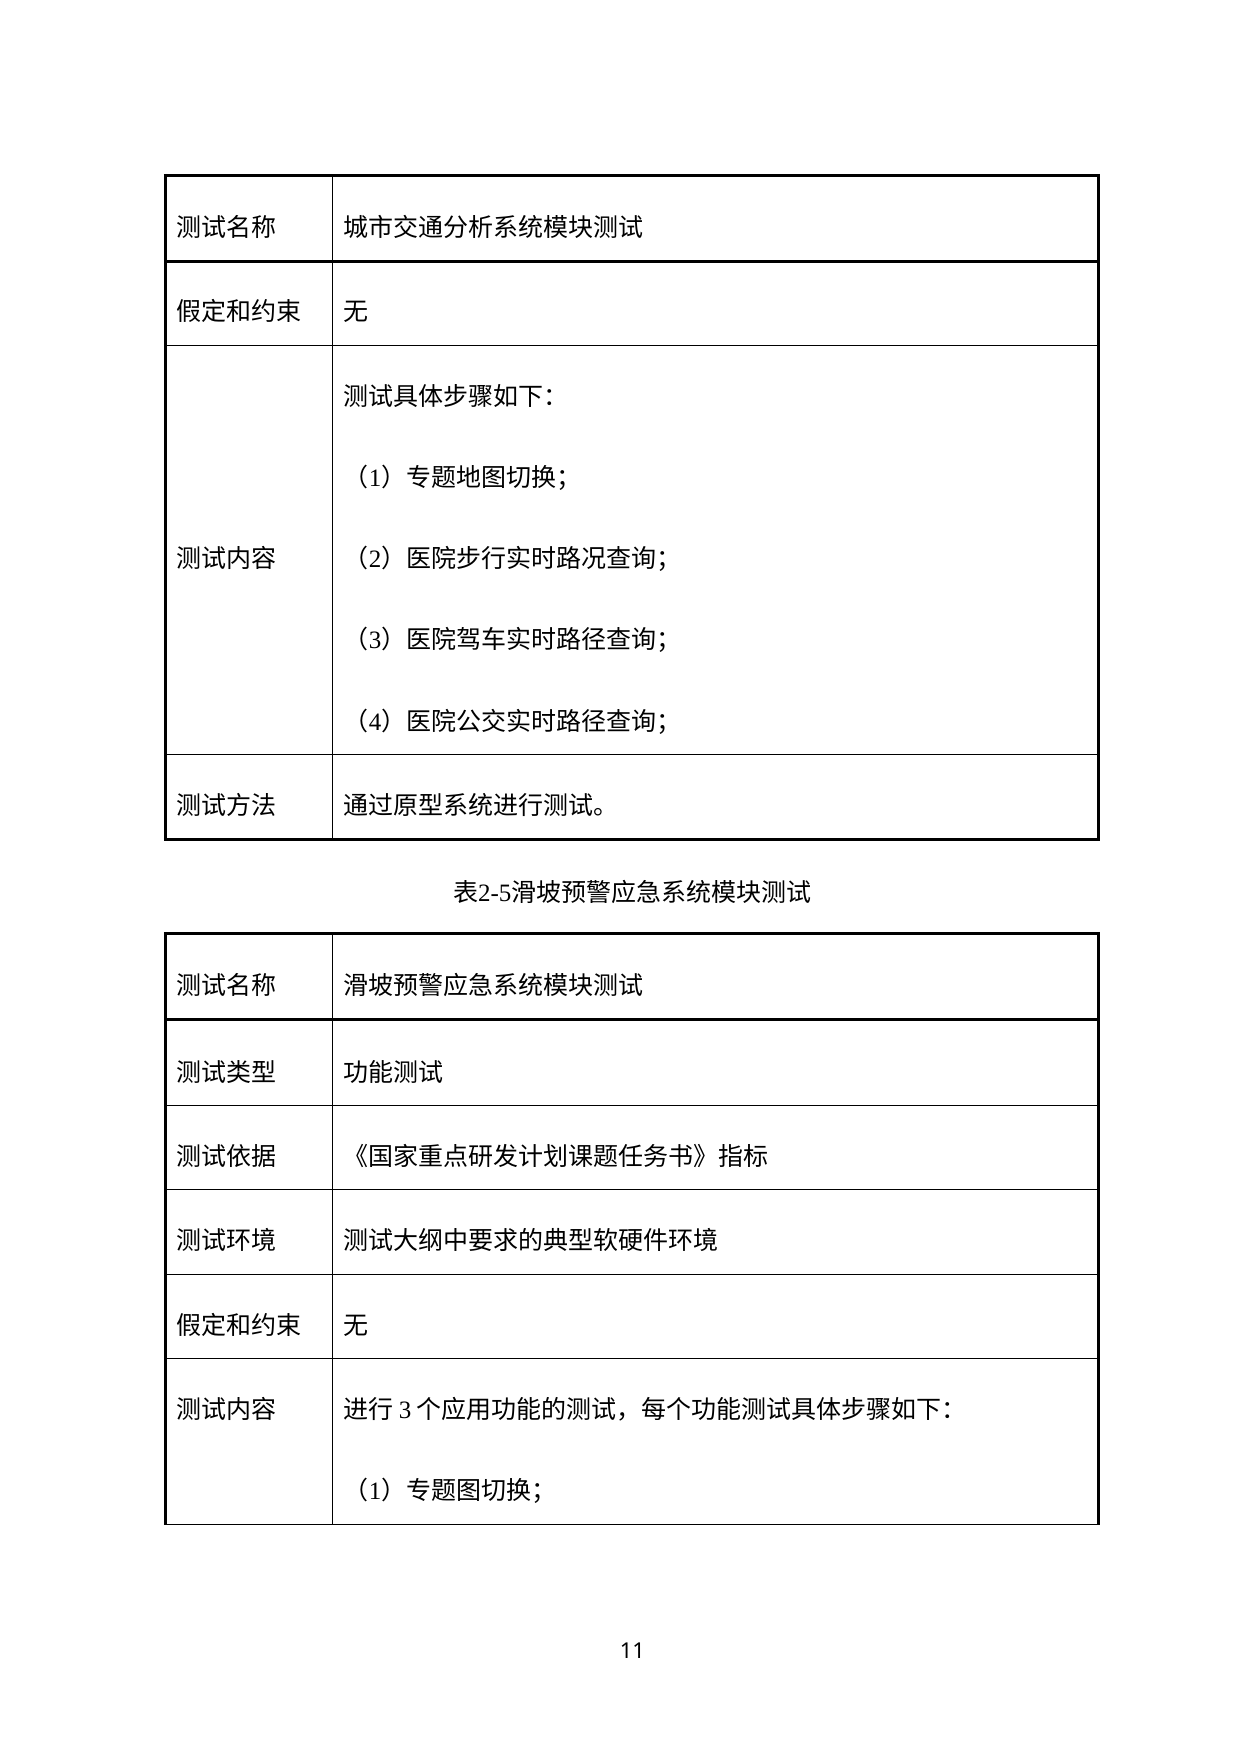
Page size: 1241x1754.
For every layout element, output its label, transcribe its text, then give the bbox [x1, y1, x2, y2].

table_cell 测试依据 [167, 1106, 332, 1189]
table_cell 测试内容 [167, 1359, 332, 1523]
table_cell 测试内容 [167, 346, 332, 754]
table_cell 通过原型系统进行测试。 [333, 755, 1097, 838]
table_cell 无 [333, 263, 1097, 344]
table_cell 测试类型 [167, 1021, 332, 1105]
table_cell 功能测试 [333, 1021, 1097, 1105]
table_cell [333, 1359, 1097, 1523]
table_header 滑坡预警应急系统模块测试 [333, 935, 1097, 1018]
table_cell 测试具体步骤如下： （1）专题地图切换； （2）医院步行实时路况查询； （3）医院驾车实时路径查询； （4）医院公交实时路径查询； [333, 346, 1097, 754]
table_cell 测试方法 [167, 755, 332, 838]
table_header 测试名称 [167, 177, 332, 260]
table_cell 假定和约束 [167, 1275, 332, 1358]
table_cell 无 [333, 1275, 1097, 1358]
table_cell 测试大纲中要求的典型软硬件环境 [333, 1190, 1097, 1273]
table_header 城市交通分析系统模块测试 [333, 177, 1097, 260]
table_cell 《国家重点研发计划课题任务书》指标 [333, 1106, 1097, 1189]
table_header 测试名称 [167, 935, 332, 1018]
table_cell 测试环境 [167, 1190, 332, 1273]
table_cell 假定和约束 [167, 263, 332, 344]
